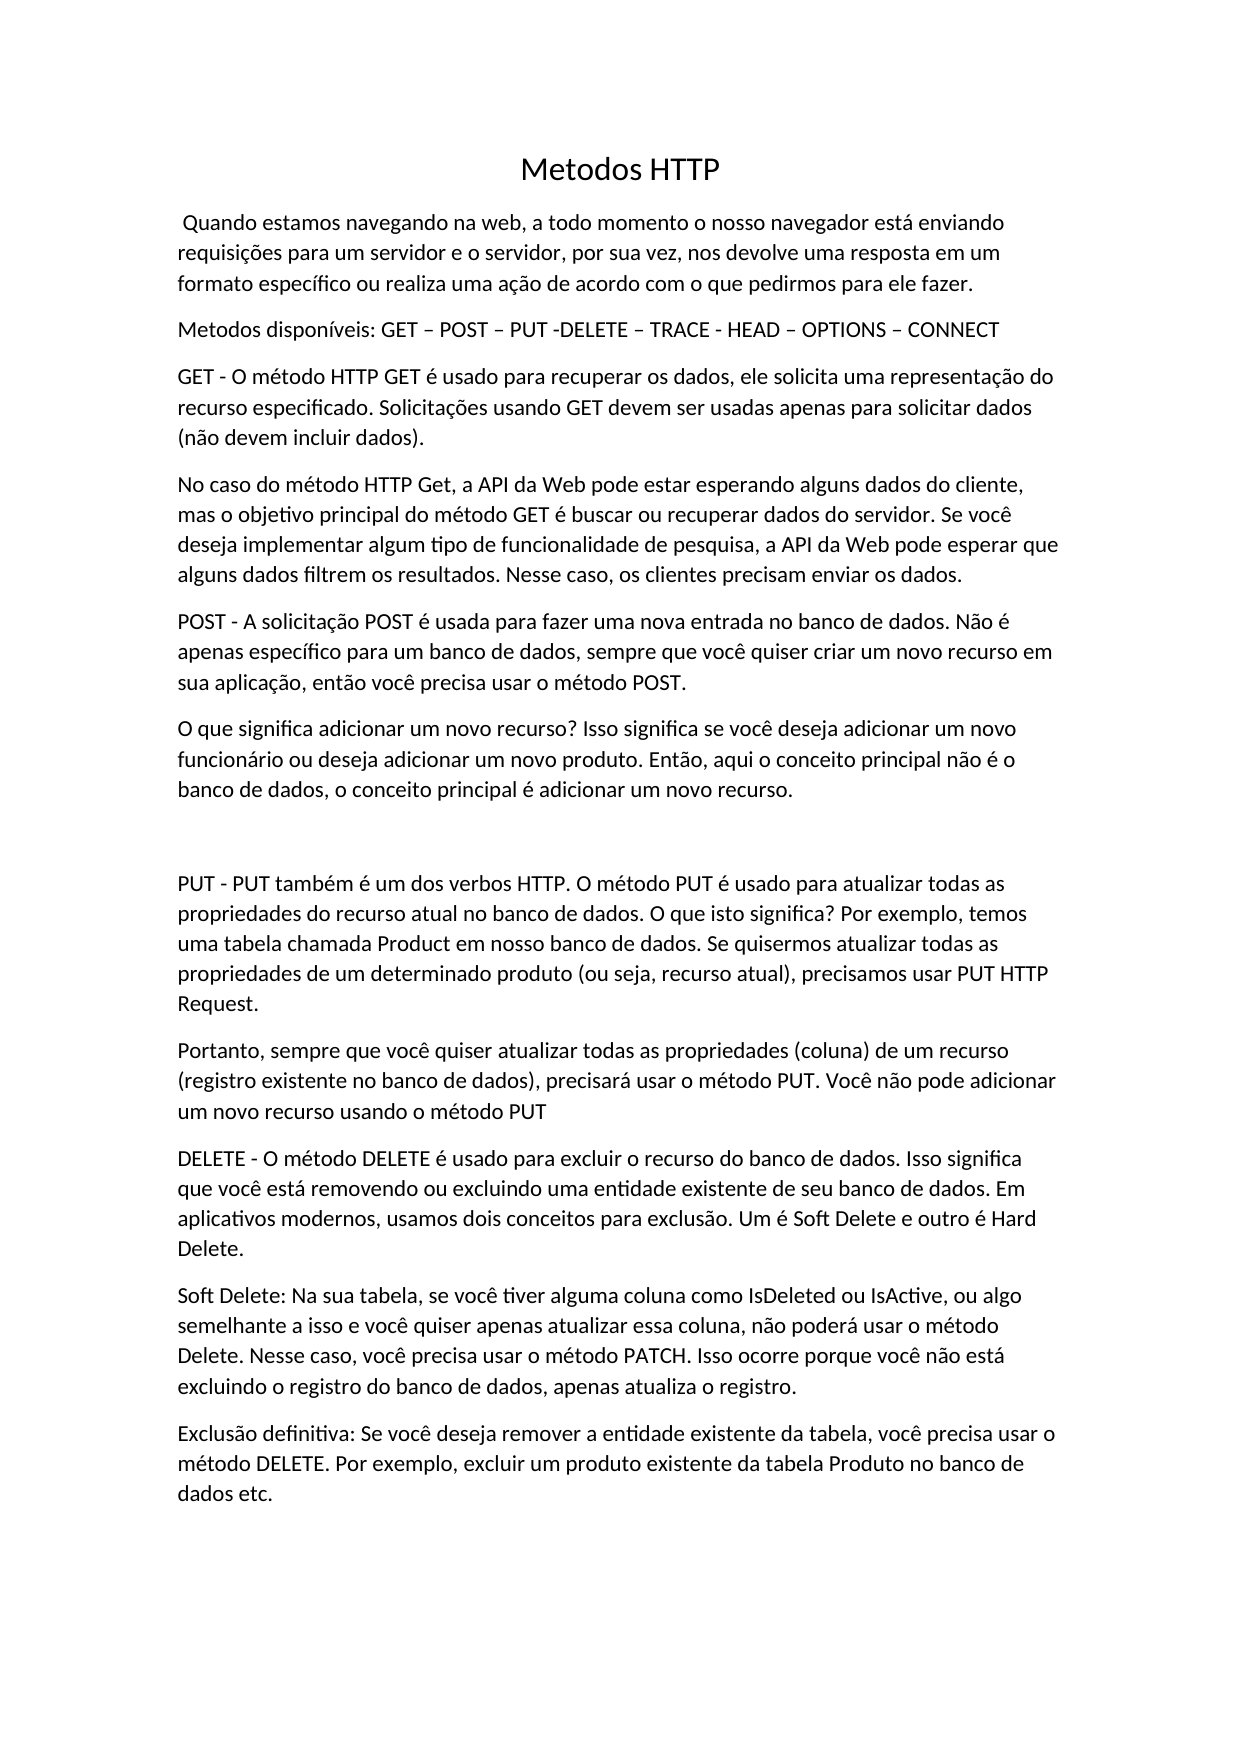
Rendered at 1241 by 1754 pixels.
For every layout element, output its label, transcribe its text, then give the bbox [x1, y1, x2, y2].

text Metodos disponíveis: GET – POST – PUT -DELETE – TRACE - HEAD – OPTIONS – CONNECT [177, 316, 1063, 343]
text Soft Delete: Na sua tabela, se você tiver alguma coluna como IsDeleted ou IsActive, ou algo semelhante a isso e você quiser apenas atualizar essa coluna, não poderá usar o método Delete. Nesse caso, você precisa usar o método PATCH. Isso ocorre porque você não está excluindo o registro do banco de dados, apenas atualiza o registro. [177, 1281, 1063, 1400]
text Quando estamos navegando na web, a todo momento o nosso navegador está enviando requisições para um servidor e o servidor, por sua vez, nos devolve uma resposta em um formato específico ou realiza uma ação de acordo com o que pedirmos para ele fazer. [177, 208, 1063, 297]
text DELETE - O método DELETE é usado para excluir o recurso do banco de dados. Isso significa que você está removendo ou excluindo uma entidade existente de seu banco de dados. Em aplicativos modernos, usamos dois conceitos para exclusão. Um é Soft Delete e outro é Hard Delete. [177, 1144, 1063, 1262]
text PUT - PUT também é um dos verbos HTTP. O método PUT é usado para atualizar todas as propriedades do recurso atual no banco de dados. O que isto significa? Por exemplo, temos uma tabela chamada Product em nosso banco de dados. Se quisermos atualizar todas as propriedades de um determinado produto (ou seja, recurso atual), precisamos usar PUT HTTP Request. [177, 869, 1063, 1017]
text Exclusão definitiva: Se você deseja remover a entidade existente da tabela, você precisa usar o método DELETE. Por exemplo, excluir um produto existente da tabela Produto no banco de dados etc. [177, 1419, 1063, 1507]
text No caso do método HTTP Get, a API da Web pode estar esperando alguns dados do cliente, mas o objetivo principal do método GET é buscar ou recuperar dados do servidor. Se você deseja implementar algum tipo de funcionalidade de pesquisa, a API da Web pode esperar que alguns dados filtrem os resultados. Nesse caso, os clientes precisam enviar os dados. [177, 470, 1063, 588]
text Metodos HTTP [177, 148, 1063, 188]
text O que significa adicionar um novo recurso? Isso significa se você deseja adicionar um novo funcionário ou deseja adicionar um novo produto. Então, aqui o conceito principal não é o banco de dados, o conceito principal é adicionar um novo recurso. [177, 714, 1063, 803]
text Portanto, sempre que você quiser atualizar todas as propriedades (coluna) de um recurso (registro existente no banco de dados), precisará usar o método PUT. Você não pode adicionar um novo recurso usando o método PUT [177, 1036, 1063, 1125]
text GET - O método HTTP GET é usado para recuperar os dados, ele solicita uma representação do recurso especificado. Solicitações usando GET devem ser usadas apenas para solicitar dados (não devem incluir dados). [177, 362, 1063, 451]
text POST - A solicitação POST é usada para fazer uma nova entrada no banco de dados. Não é apenas específico para um banco de dados, sempre que você quiser criar um novo recurso em sua aplicação, então você precisa usar o método POST. [177, 607, 1063, 696]
